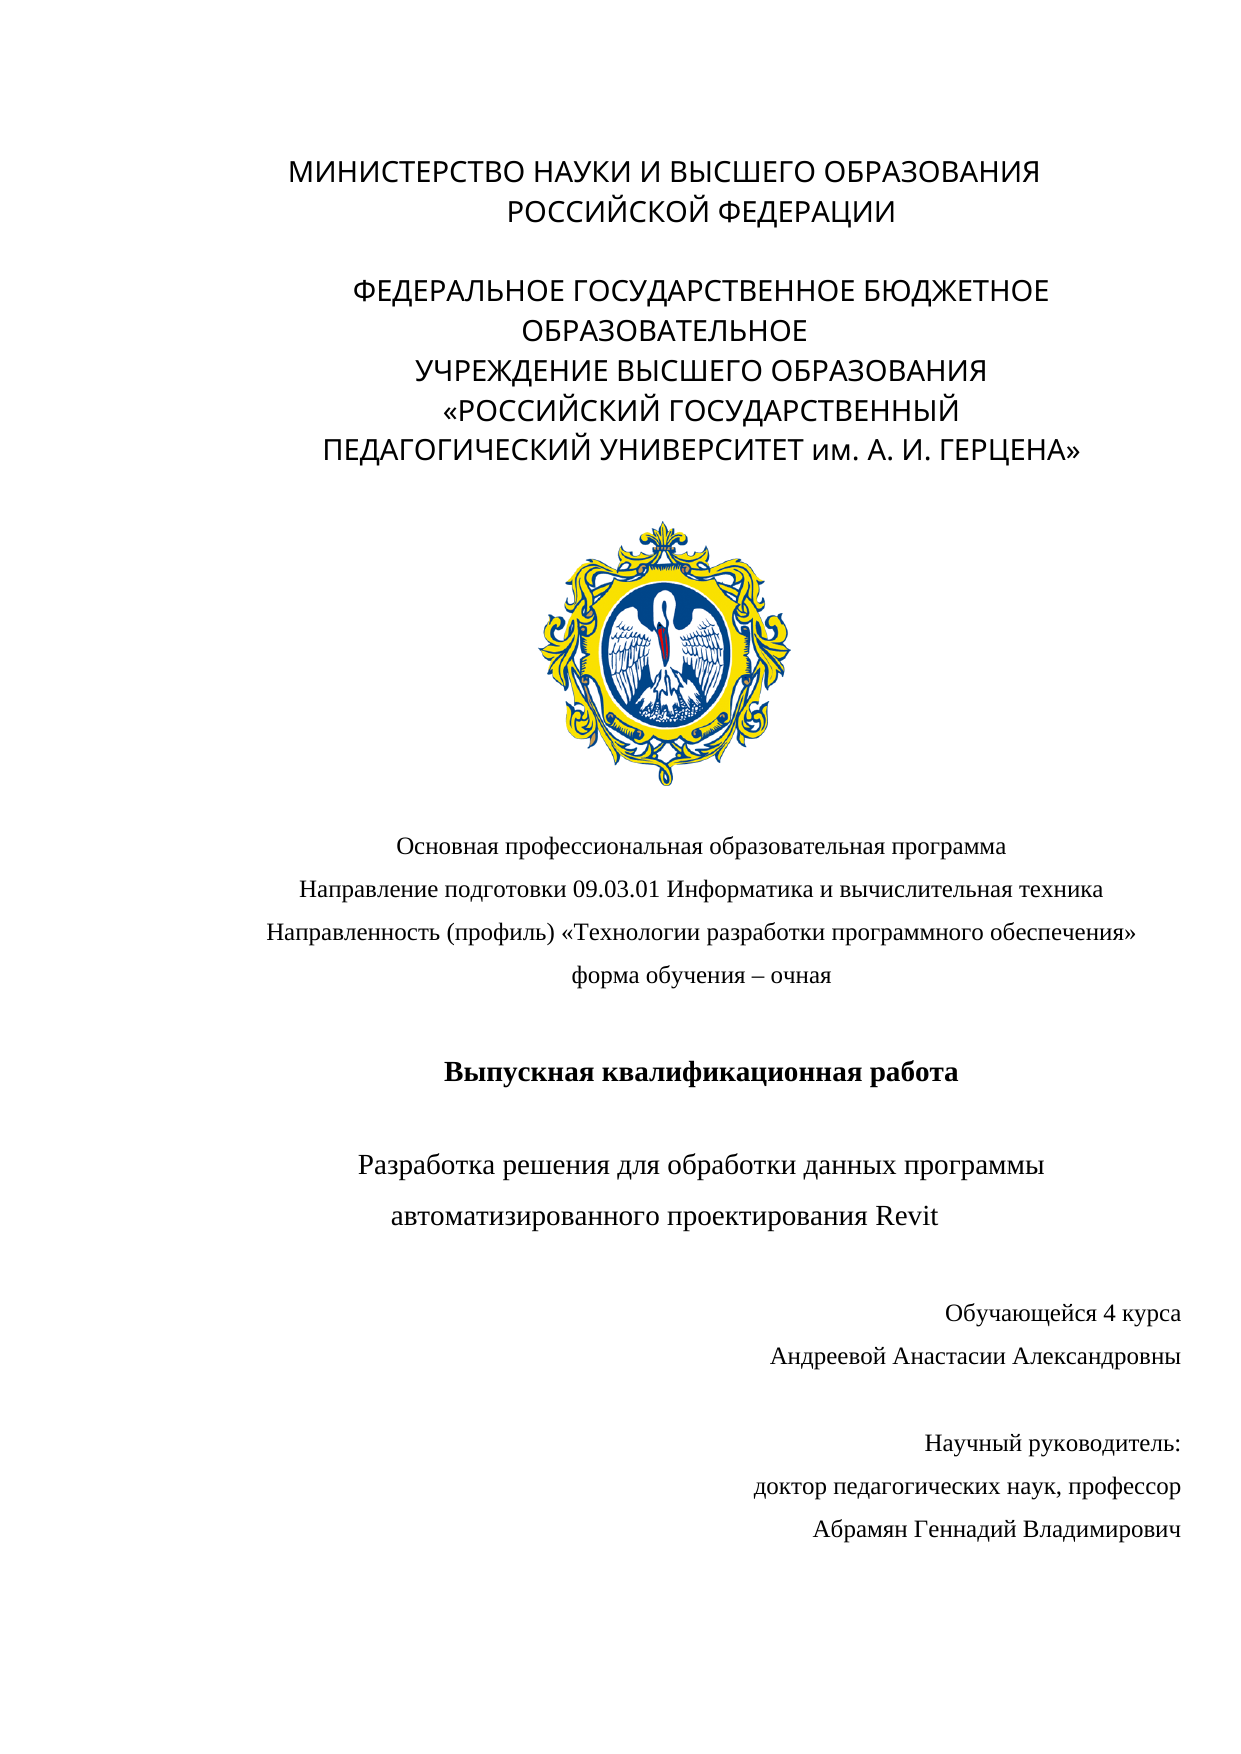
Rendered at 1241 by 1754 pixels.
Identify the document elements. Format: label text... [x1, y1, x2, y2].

text Выпускная квалификационная работа [148, 1054, 1181, 1087]
text Направленность (профиль) «Технологии разработки программного обеспечения» [148, 917, 1181, 946]
text «РОССИЙСКИЙ ГОСУДАРСТВЕННЫЙ [148, 390, 1181, 429]
text Направление подготовки 09.03.01 Информатика и вычислительная техника [148, 874, 1181, 903]
text МИНИСТЕРСТВО НАУКИ И ВЫСШЕГО ОБРАЗОВАНИЯ [148, 118, 1181, 191]
text форма обучения – очная [148, 960, 1181, 989]
text ПЕДАГОГИЧЕСКИЙ УНИВЕРСИТЕТ им. А. И. ГЕРЦЕНА» [148, 429, 1181, 469]
text Разработка решения для обработки данных программы автоматизированного проектирования Revit [148, 1147, 1181, 1231]
text Научный руководитель: [148, 1428, 1181, 1456]
text Обучающейся 4 курса [148, 1298, 1181, 1327]
text ФЕДЕРАЛЬНОЕ ГОСУДАРСТВЕННОЕ БЮДЖЕТНОЕ ОБРАЗОВАТЕЛЬНОЕ [148, 271, 1181, 350]
picture [537, 521, 791, 786]
text РОССИЙСКОЙ ФЕДЕРАЦИИ [148, 191, 1181, 231]
text Андреевой Анастасии Александровны [148, 1341, 1181, 1370]
text Основная профессиональная образовательная программа [148, 831, 1181, 860]
text доктор педагогических наук, профессор [148, 1471, 1181, 1499]
text Абрамян Геннадий Владимирович [148, 1514, 1181, 1543]
text УЧРЕЖДЕНИЕ ВЫСШЕГО ОБРАЗОВАНИЯ [148, 350, 1181, 390]
